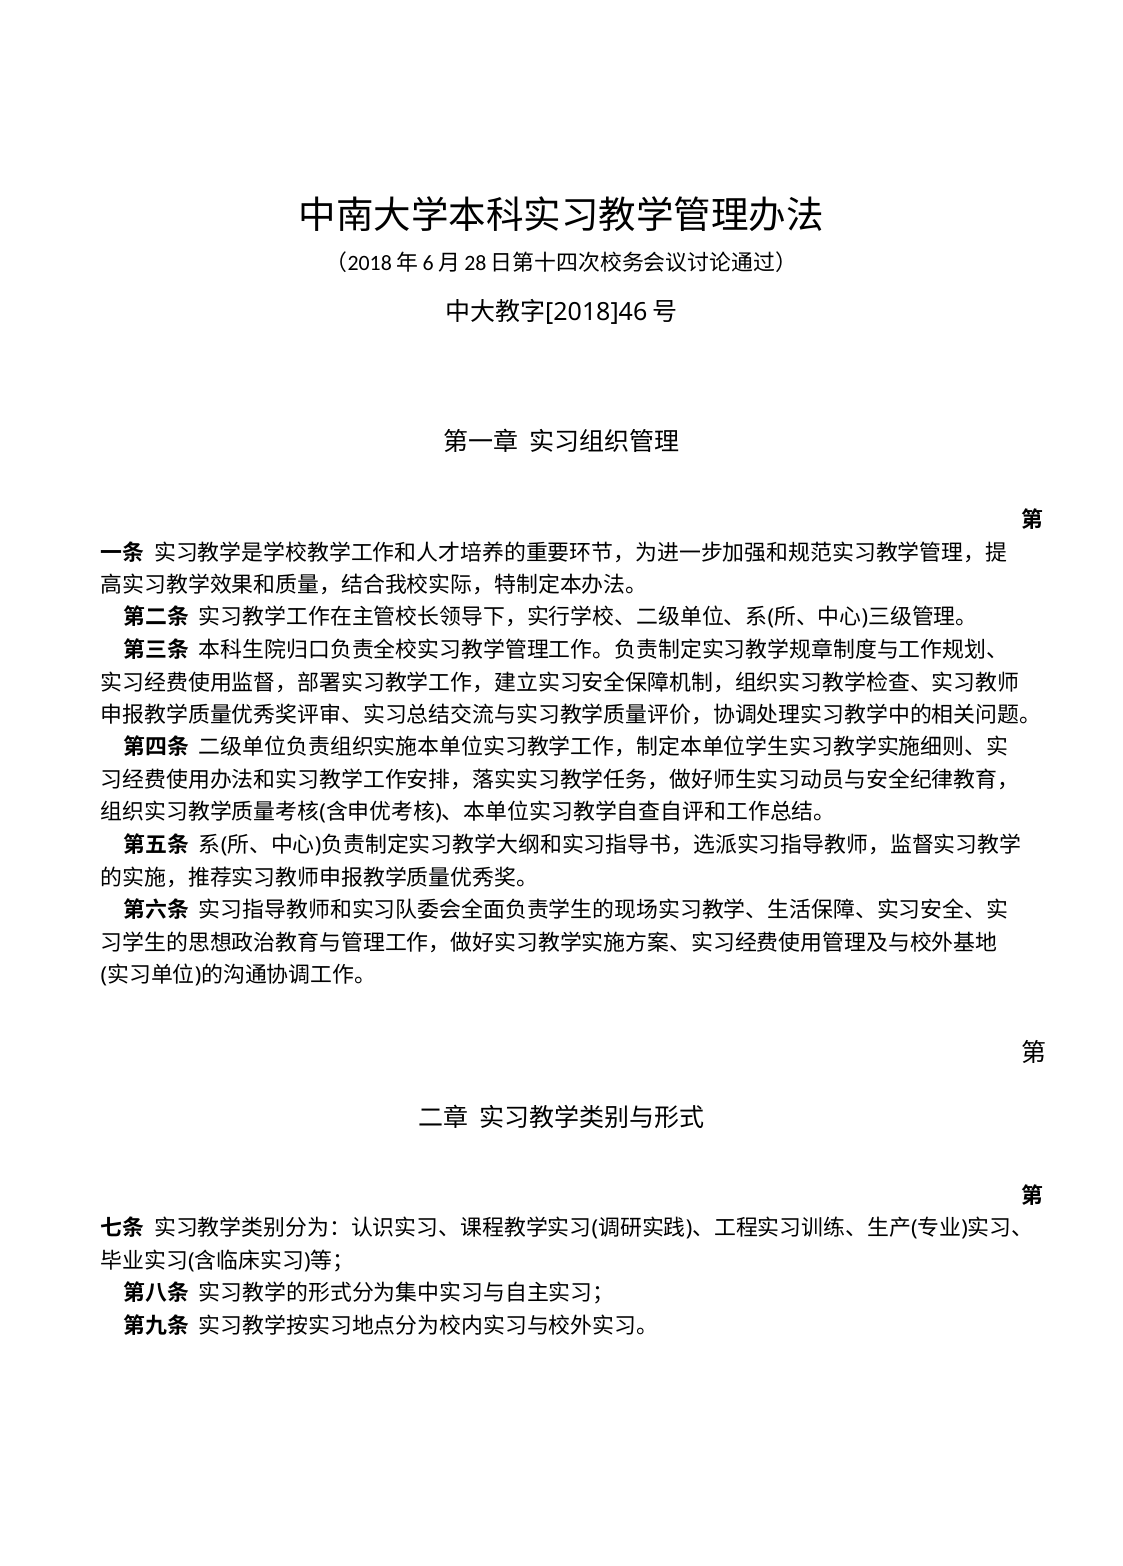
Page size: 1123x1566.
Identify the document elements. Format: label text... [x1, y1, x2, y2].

text 中南大学本科实习教学管理办法 （第十四次校务会议讨论通过） 中大教字[2018]46号 第一章 实习组织管理 [100, 180, 1022, 472]
text 第七条 实习教学类别分为：认识实习、课程教学实习(调研实践)、工程实习训练、生产(专业)实习、毕业实习(含临床实习)等； 第八条 实习教学的形式分为集中实习与自主实习； 第九条 实习教学按实习地点分为校内实习与校外实习。 [100, 1177, 1022, 1340]
text 第二章 实习教学类别与形式 [100, 1018, 1022, 1148]
text 第一条 实习教学是学校教学工作和人才培养的重要环节，为进一步加强和规范实习教学管理，提高实习教学效果和质量，结合我校实际，特制定本办法。 第二条 实习教学工作在主管校长领导下，实行学校、二级单位、系(所、中心)三级管理。 第三条 本科生院归口负责全校实习教学管理工作。负责制定实习教学规章制度与工作规划、实习经费使用监督，部署实习教学工作，建立实习安全保障机制，组织实习教学检查、实习教师申报教学质量优秀奖评审、实习总结交流与实习教学质量评价，协调处理实习教学中的相关问题。 第四条 二级单位负责组织实施本单位实习教学工作，制定本单位学生实习教学实施细则、实习经费使用办法和实习教学工作安排，落实实习教学任务，做好师生实习动员与安全纪律教育，组织实习教学质量考核(含申优考核)、本单位实习教学自查自评和工作总结。 第五条 系(所、中心)负责制定实习教学大纲和实习指导书，选派实习指导教师，监督实习教学的实施，推荐实习教师申报教学质量优秀奖。 第六条 实习指导教师和实习队委会全面负责学生的现场实习教学、生活保障、实习安全、实习学生的思想政治教育与管理工作，做好实习教学实施方案、实习经费使用管理及与校外基地(实习单位)的沟通协调工作。 [100, 502, 1022, 989]
